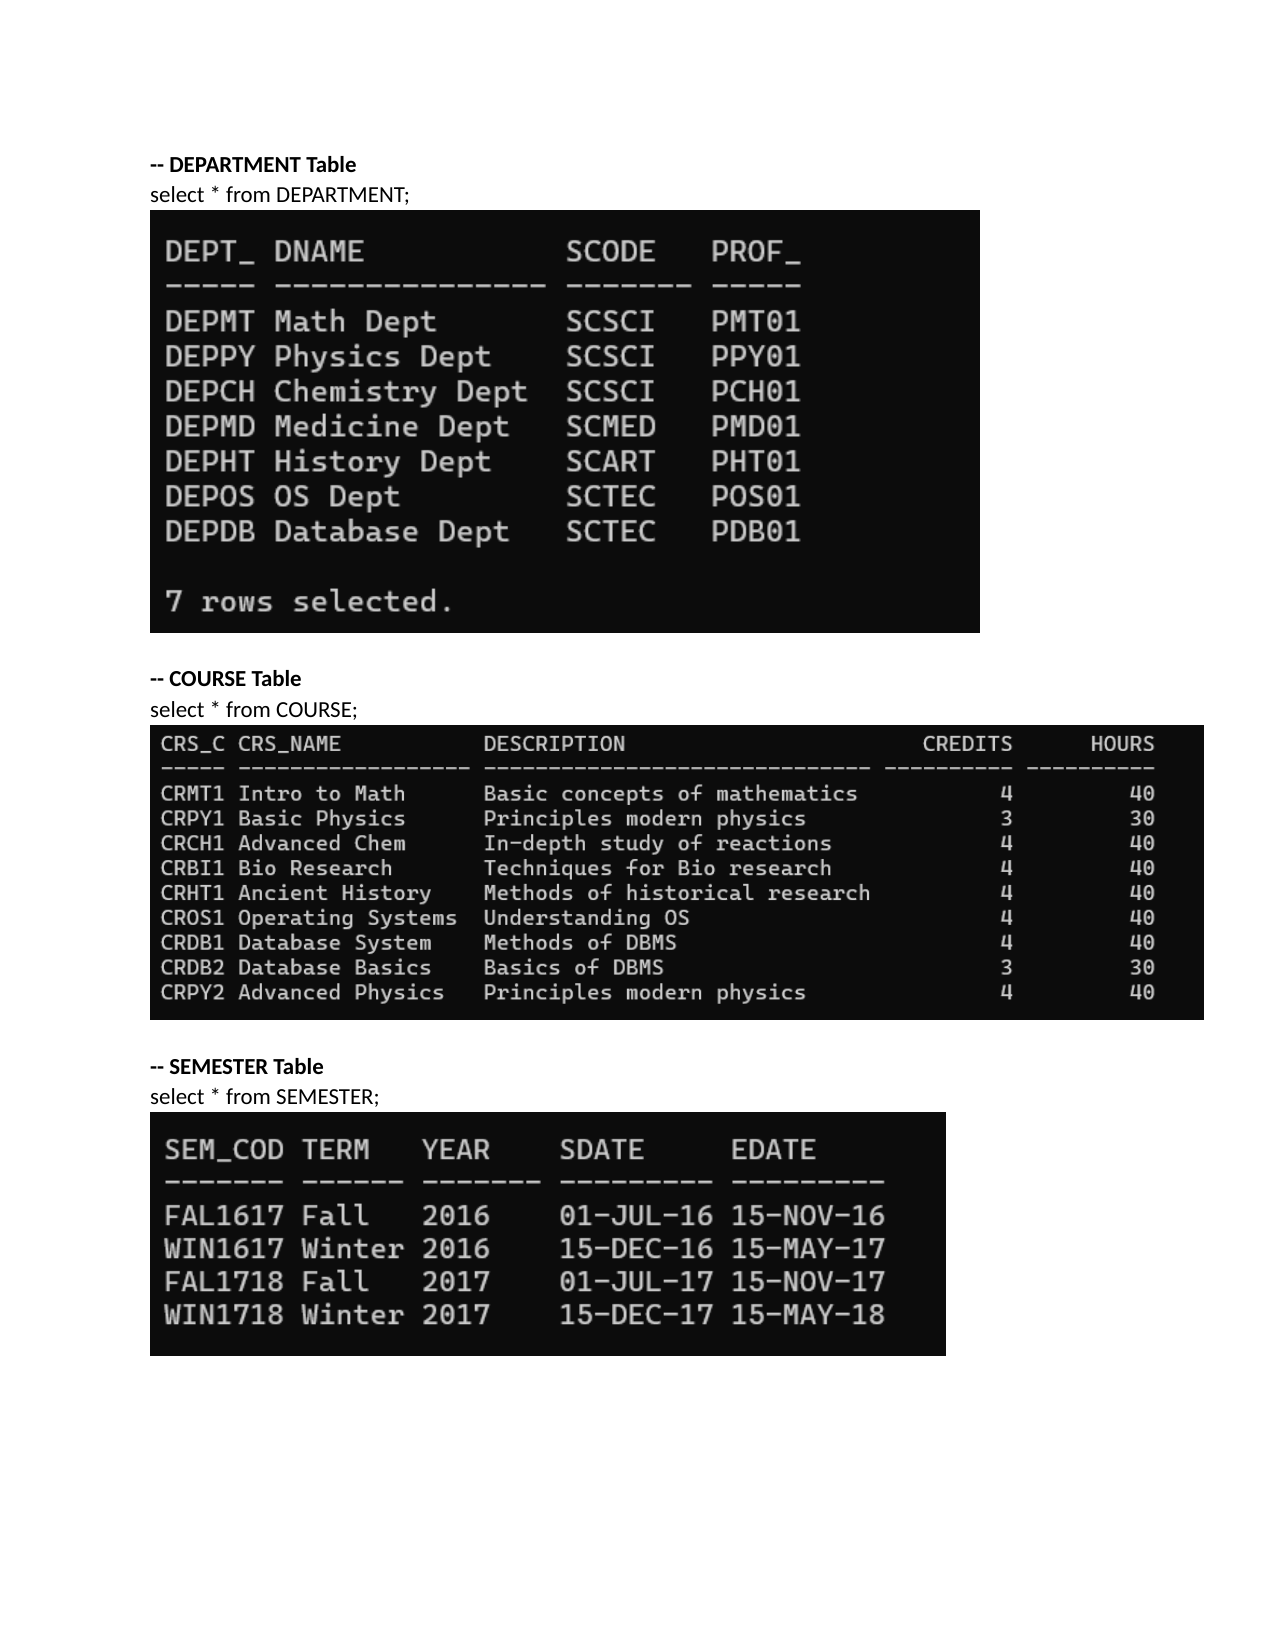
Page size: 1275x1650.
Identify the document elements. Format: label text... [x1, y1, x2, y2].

text select * from COURSE; [150, 695, 1125, 723]
text -- COURSE Table [150, 664, 1125, 693]
text select * from DEPARTMENT; [150, 180, 1125, 208]
text select * from SEMESTER; [150, 1082, 1125, 1110]
text -- SEMESTER Table [150, 1052, 1125, 1080]
picture [150, 725, 1204, 1020]
picture [150, 1112, 946, 1356]
picture [150, 210, 980, 633]
text -- DEPARTMENT Table [150, 150, 1125, 178]
